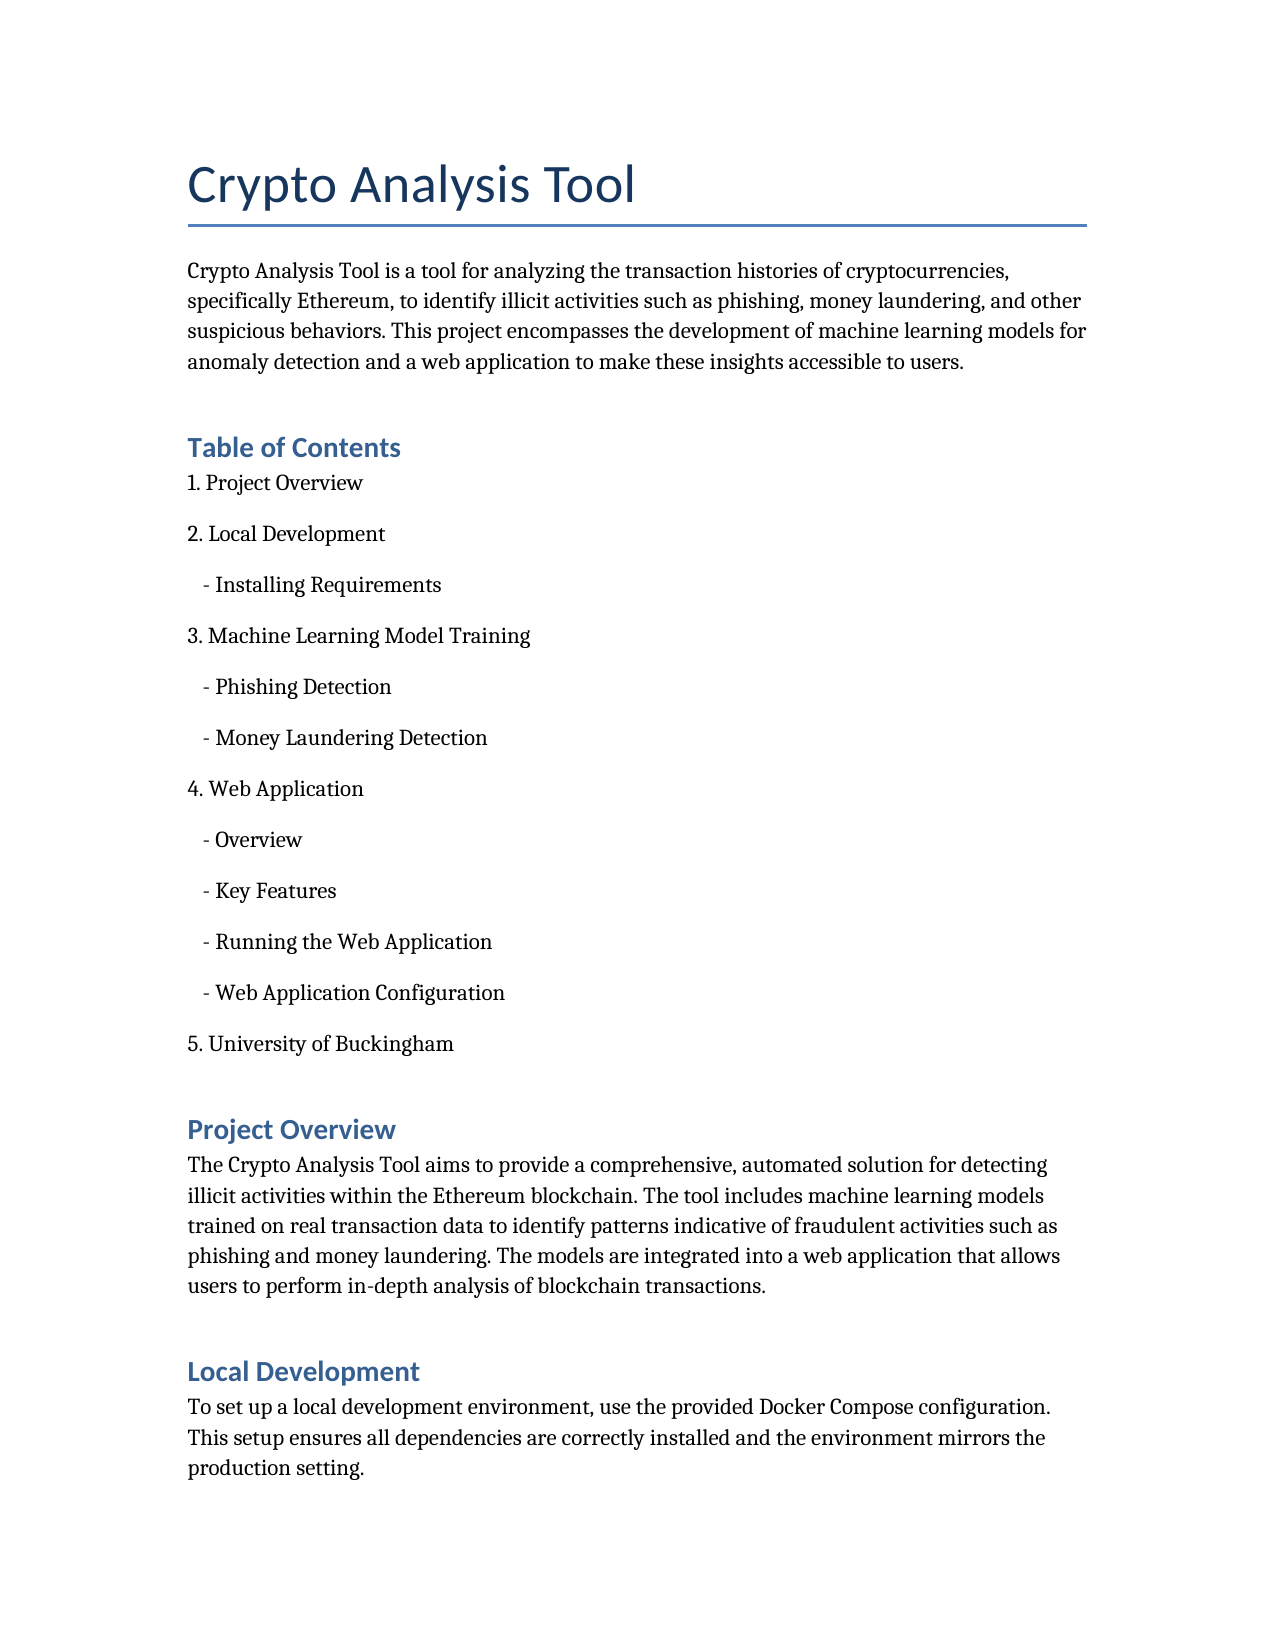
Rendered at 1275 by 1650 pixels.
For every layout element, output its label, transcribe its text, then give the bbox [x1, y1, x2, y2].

text 2. Local Development [187, 521, 1087, 547]
text - Money Laundering Detection [187, 725, 1087, 751]
text - Overview [187, 827, 1087, 853]
text - Phishing Detection [187, 674, 1087, 700]
title Crypto Analysis Tool [187, 150, 1087, 227]
text - Running the Web Application [187, 929, 1087, 955]
subtitle Table of Contents [187, 429, 1087, 464]
text 3. Machine Learning Model Training [187, 623, 1087, 649]
subtitle Project Overview [187, 1111, 1087, 1147]
text To set up a local development environment, use the provided Docker Compose configuration. This setup ensures all dependencies are correctly installed and the environment mirrors the production setting. [187, 1394, 1087, 1481]
text - Key Features [187, 878, 1087, 904]
text 1. Project Overview [187, 469, 1087, 496]
text - Installing Requirements [187, 572, 1087, 598]
text - Web Application Configuration [187, 980, 1087, 1006]
text 4. Web Application [187, 776, 1087, 802]
text Crypto Analysis Tool is a tool for analyzing the transaction histories of cryptocurrencies, specifically Ethereum, to identify illicit activities such as phishing, money laundering, and other suspicious behaviors. This project encompasses the development of machine learning models for anomaly detection and a web application to make these insights accessible to users. [187, 258, 1087, 375]
text 5. University of Buckingham [187, 1031, 1087, 1057]
subtitle Local Development [187, 1353, 1087, 1389]
text The Crypto Analysis Tool aims to provide a comprehensive, automated solution for detecting illicit activities within the Ethereum blockchain. The tool includes machine learning models trained on real transaction data to identify patterns indicative of fraudulent activities such as phishing and money laundering. The models are integrated into a web application that allows users to perform in-depth analysis of blockchain transactions. [187, 1152, 1087, 1299]
